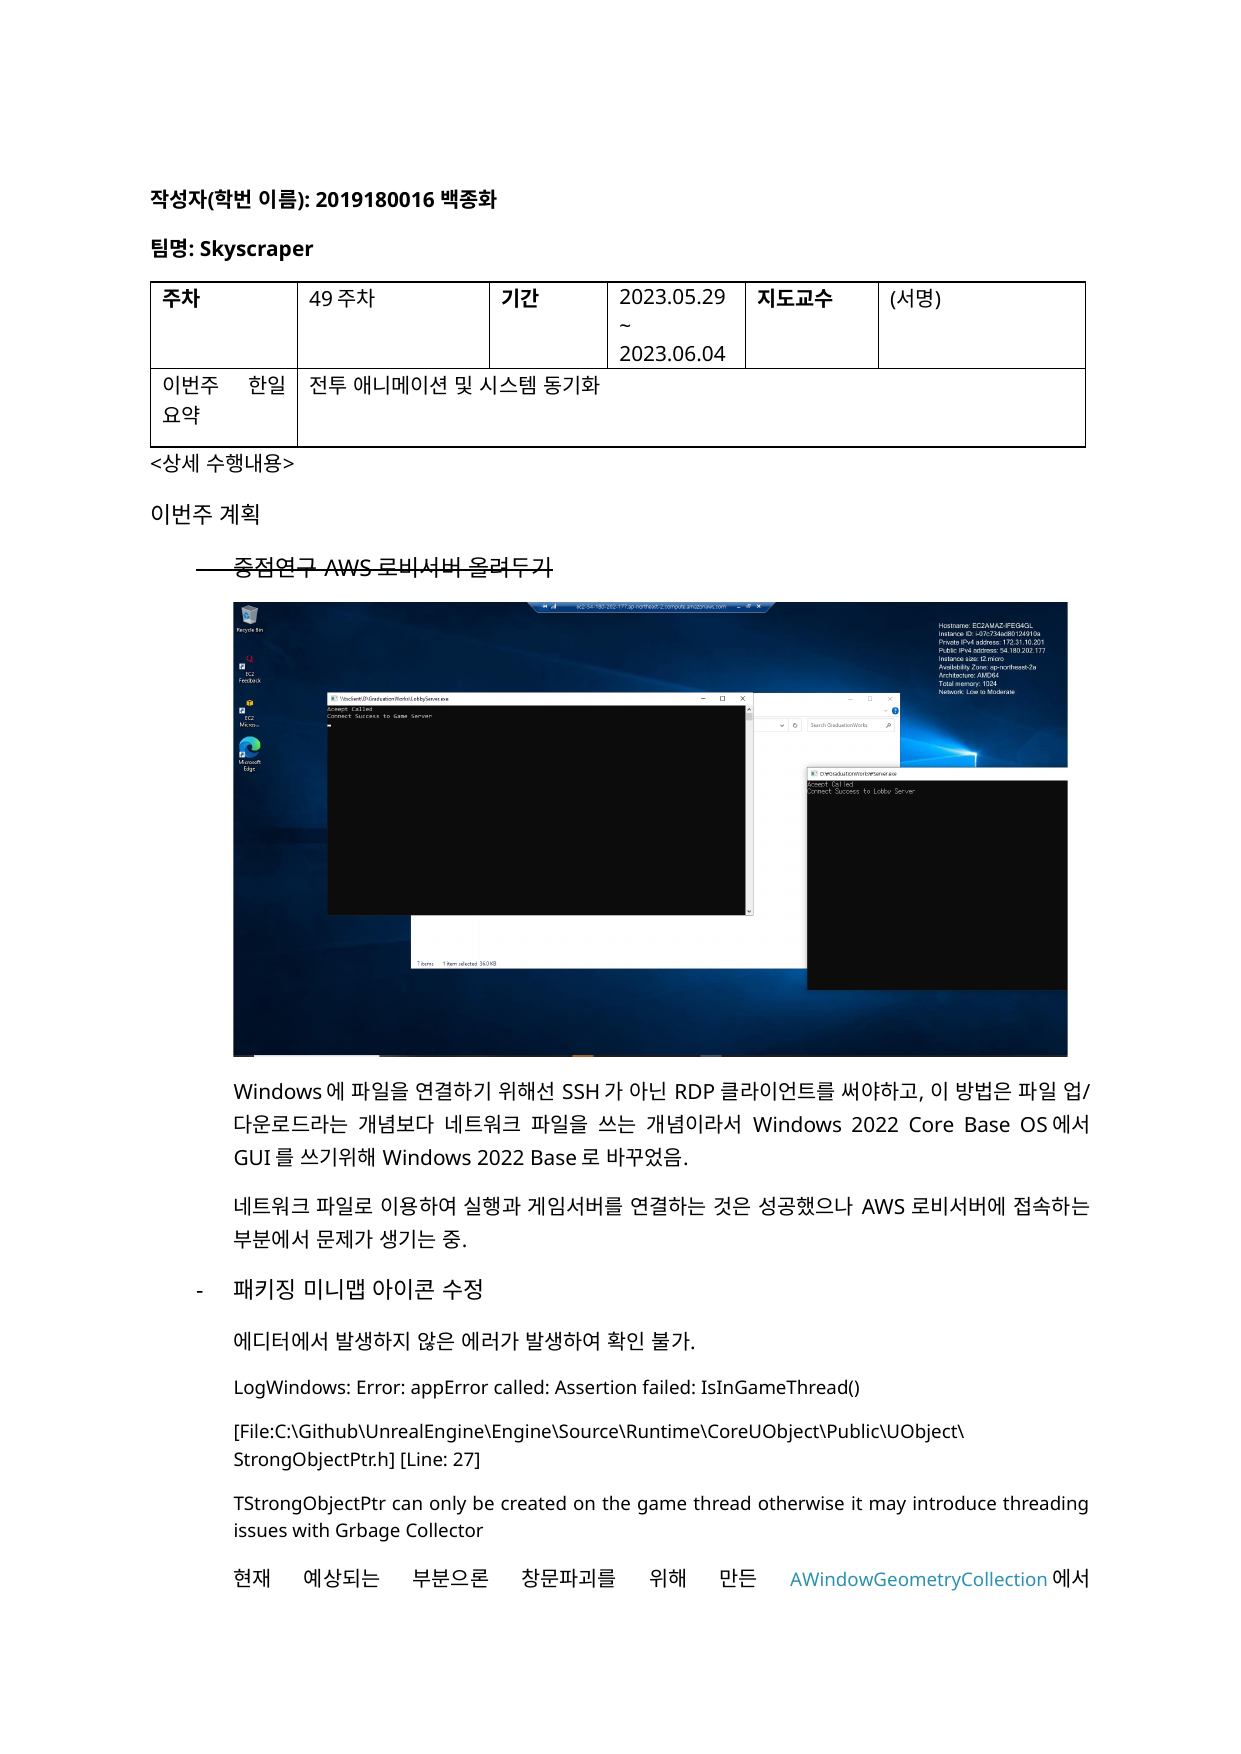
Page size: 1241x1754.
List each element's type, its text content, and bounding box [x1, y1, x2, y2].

list TStrongObjectPtr can only be created on the game thread otherwise it may introduce threading issues with Grbage Collector [233, 1490, 1090, 1543]
table_cell 이번주 한일 요약 [151, 369, 297, 446]
table_header (서명) [879, 283, 1085, 368]
table_header 49주차 [298, 283, 489, 368]
table_header 기간 [490, 283, 607, 368]
text <상세 수행내용> [150, 447, 1090, 478]
list 패키징 미니맵 아이콘 수정 [196, 1272, 1090, 1306]
table_header 2023.05.29~ 2023.06.04 [608, 283, 745, 368]
table_header 주차 [151, 283, 297, 368]
picture [233, 602, 1068, 1057]
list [233, 1562, 1090, 1592]
list LogWindows: Error: appError called: Assertion failed: IsInGameThread() [233, 1374, 1090, 1400]
text 이번주 계획 [150, 497, 1090, 530]
list Windows에 파일을 연결하기 위해선 SSH가 아닌 RDP 클라이언트를 써야하고, 이 방법은 파일 업/다운로드라는 개념보다 네트워크 파일을 쓰는 개념이라서 Windows 2022 Core Base OS에서 GUI를 쓰기위해 Windows 2022 Base로 바꾸었음. [233, 1076, 1090, 1171]
list 네트워크 파일로 이용하여 실행과 게임서버를 연결하는 것은 성공했으나 AWS 로비서버에 접속하는 부분에서 문제가 생기는 중. [233, 1190, 1090, 1253]
list [File:C:\Github\UnrealEngine\Engine\Source\Runtime\CoreUObject\Public\UObject\StrongObjectPtr.h] [Line: 27] [233, 1418, 1090, 1472]
list 에디터에서 발생하지 않은 에러가 발생하여 확인 불가. [233, 1325, 1090, 1355]
list 중점연구 AWS 로비서버 올려두기 [196, 549, 1090, 583]
table_cell 전투 애니메이션 및 시스템 동기화 [298, 369, 1085, 446]
table_header 지도교수 [746, 283, 878, 368]
